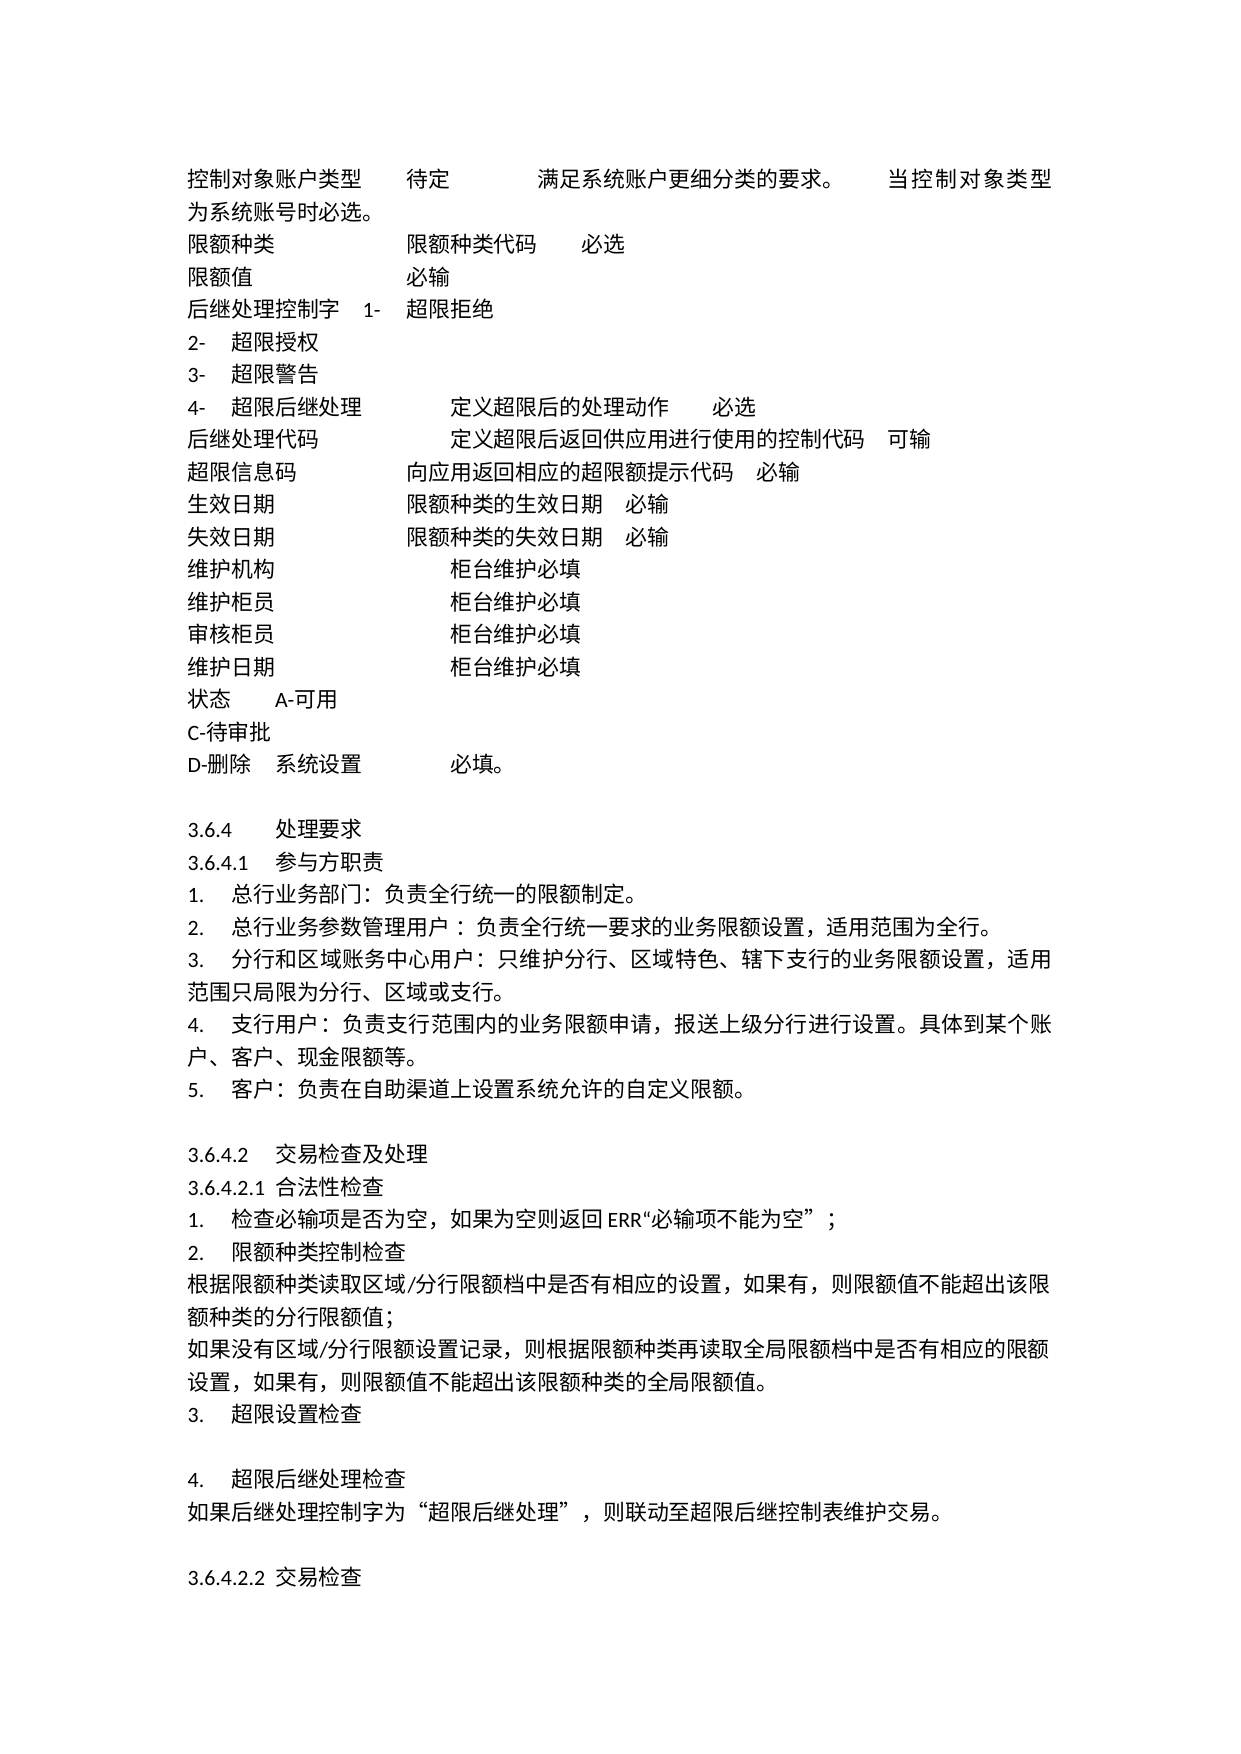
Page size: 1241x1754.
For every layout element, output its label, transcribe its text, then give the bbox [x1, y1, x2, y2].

text 超限信息码 向应用返回相应的超限额提示代码 必输 [187, 454, 1053, 487]
text 生效日期 限额种类的生效日期 必输 [187, 487, 1053, 519]
text 3. 超限设置检查 [187, 1397, 1053, 1429]
text 2- 超限授权 [187, 324, 1053, 357]
text 失效日期 限额种类的失效日期 必输 [187, 519, 1053, 552]
text 3. 分行和区域账务中心用户：只维护分行、区域特色、辖下支行的业务限额设置，适用范围只局限为分行、区域或支行。 [187, 942, 1053, 1007]
text 1. 总行业务部门：负责全行统一的限额制定。 [187, 877, 1053, 909]
text 维护日期 柜台维护必填 [187, 649, 1053, 682]
text 后继处理控制字 1- 超限拒绝 [187, 292, 1053, 324]
text 2. 限额种类控制检查 [187, 1234, 1053, 1267]
text 维护柜员 柜台维护必填 [187, 584, 1053, 617]
text 4- 超限后继处理 定义超限后的处理动作 必选 [187, 389, 1053, 422]
text 限额种类 限额种类代码 必选 [187, 227, 1053, 259]
text 3.6.4.2 交易检查及处理 [187, 1137, 1053, 1169]
text 1. 检查必输项是否为空，如果为空则返回ERR“必输项不能为空”； [187, 1202, 1053, 1234]
text 3- 超限警告 [187, 357, 1053, 389]
text C-待审批 [187, 714, 1053, 747]
text 后继处理代码 定义超限后返回供应用进行使用的控制代码 可输 [187, 422, 1053, 454]
text 4. 超限后继处理检查 [187, 1462, 1053, 1494]
text 根据限额种类读取区域/分行限额档中是否有相应的设置，如果有，则限额值不能超出该限额种类的分行限额值； [187, 1267, 1053, 1332]
text 限额值 必输 [187, 259, 1053, 292]
text 2. 总行业务参数管理用户 ：负责全行统一要求的业务限额设置，适用范围为全行。 [187, 909, 1053, 942]
text 控制对象账户类型 待定 满足系统账户更细分类的要求。 当控制对象类型为系统账号时必选。 [187, 162, 1053, 227]
text 3.6.4 处理要求 [187, 812, 1053, 844]
text 如果没有区域/分行限额设置记录，则根据限额种类再读取全局限额档中是否有相应的限额设置，如果有，则限额值不能超出该限额种类的全局限额值。 [187, 1332, 1053, 1397]
text 4. 支行用户：负责支行范围内的业务限额申请，报送上级分行进行设置。具体到某个账户、客户、现金限额等。 [187, 1007, 1053, 1072]
text 维护机构 柜台维护必填 [187, 552, 1053, 584]
text 如果后继处理控制字为“超限后继处理”，则联动至超限后继控制表维护交易。 [187, 1494, 1053, 1527]
text 3.6.4.2.1 合法性检查 [187, 1169, 1053, 1202]
text 3.6.4.2.2 交易检查 [187, 1559, 1053, 1592]
text 状态 A-可用 [187, 682, 1053, 714]
text D-删除 系统设置 必填。 [187, 747, 1053, 779]
text 3.6.4.1 参与方职责 [187, 844, 1053, 877]
text 审核柜员 柜台维护必填 [187, 617, 1053, 649]
text 5. 客户：负责在自助渠道上设置系统允许的自定义限额。 [187, 1072, 1053, 1104]
